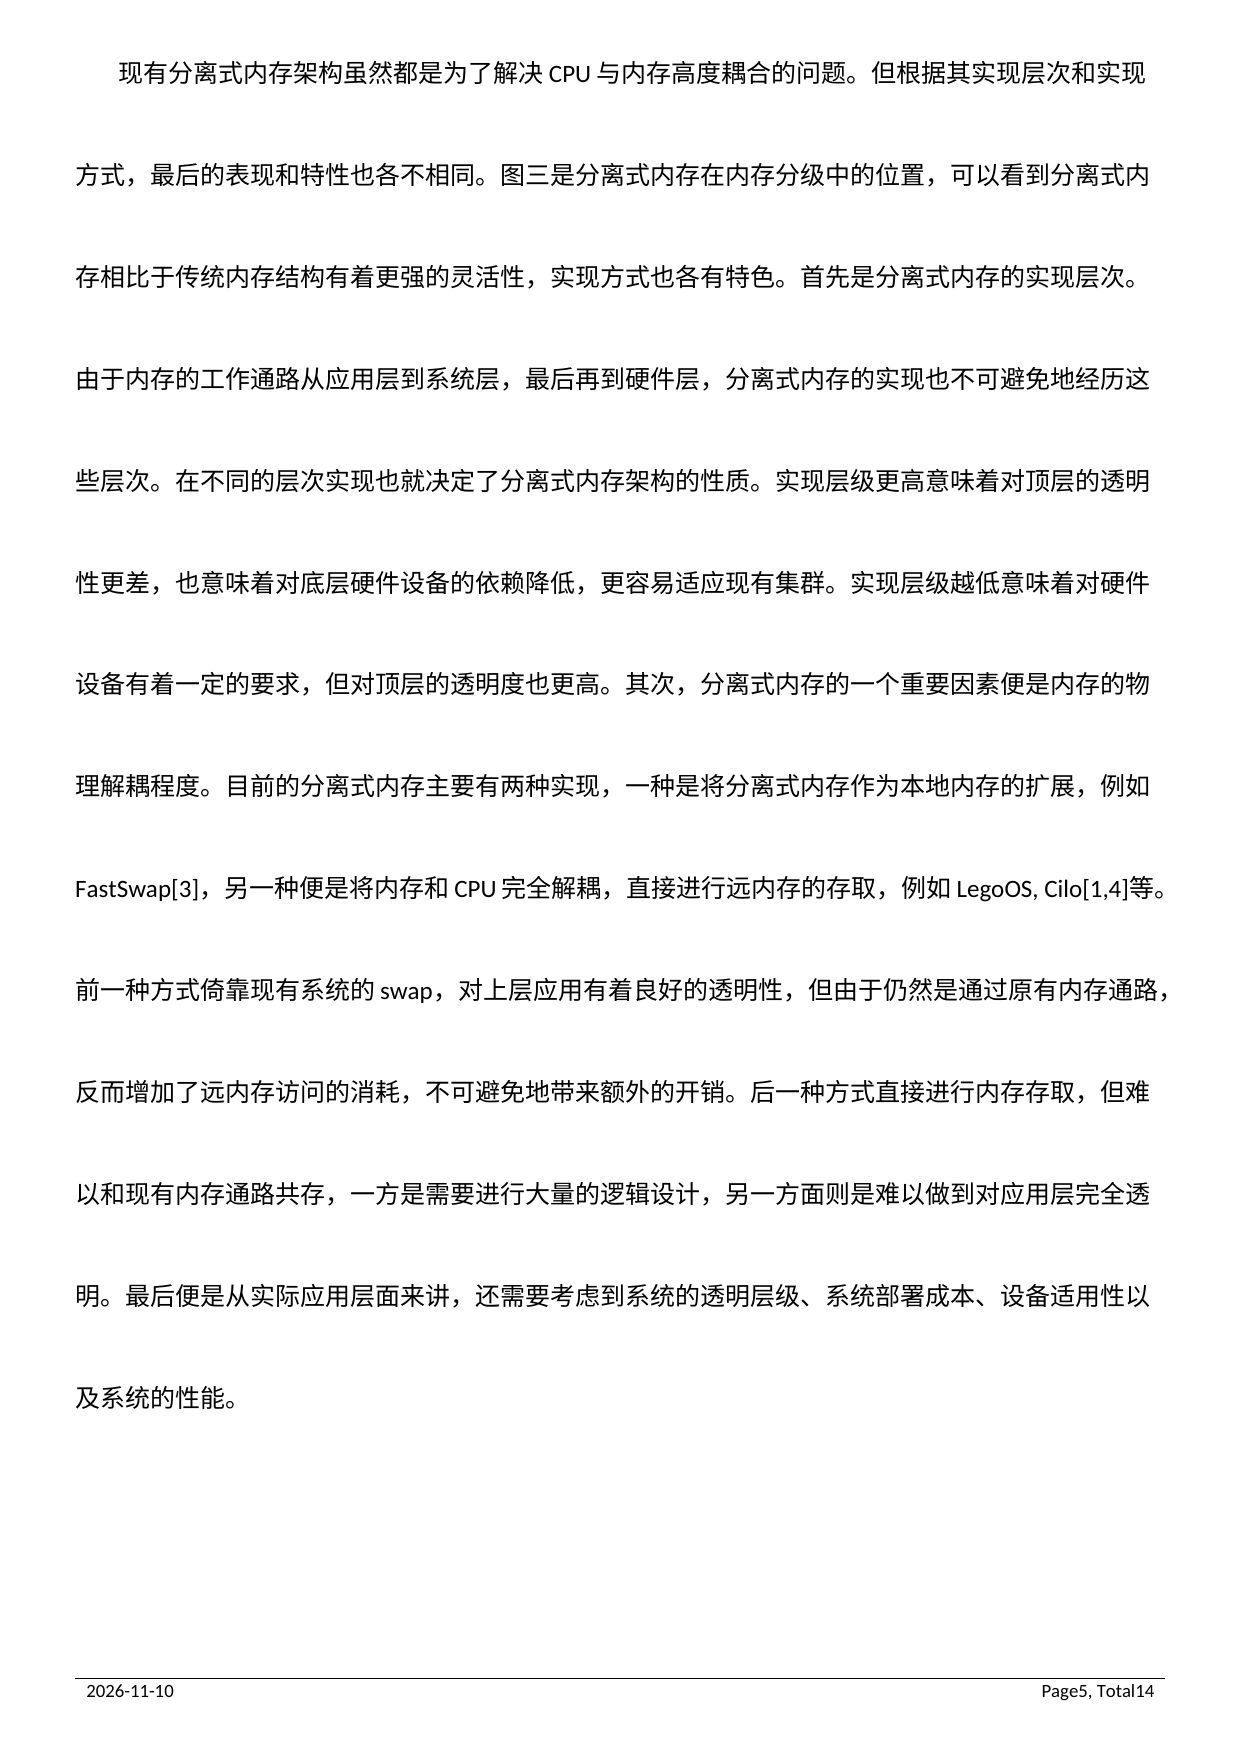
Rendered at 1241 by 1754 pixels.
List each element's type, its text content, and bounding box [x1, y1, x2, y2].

text 现有分离式内存架构虽然都是为了解决CPU与内存高度耦合的问题。但根据其实现层次和实现方式，最后的表现和特性也各不相同。图三是分离式内存在内存分级中的位置，可以看到分离式内存相比于传统内存结构有着更强的灵活性，实现方式也各有特色。首先是分离式内存的实现层次。由于内存的工作通路从应用层到系统层，最后再到硬件层，分离式内存的实现也不可避免地经历这些层次。在不同的层次实现也就决定了分离式内存架构的性质。实现层级更高意味着对顶层的透明性更差，也意味着对底层硬件设备的依赖降低，更容易适应现有集群。实现层级越低意味着对硬件设备有着一定的要求，但对顶层的透明度也更高。其次，分离式内存的一个重要因素便是内存的物理解耦程度。目前的分离式内存主要有两种实现，一种是将分离式内存作为本地内存的扩展，例如FastSwap[3]，另一种便是将内存和CPU完全解耦，直接进行远内存的存取，例如LegoOS, Cilo[1,4]等。前一种方式倚靠现有系统的swap，对上层应用有着良好的透明性，但由于仍然是通过原有内存通路，反而增加了远内存访问的消耗，不可避免地带来额外的开销。后一种方式直接进行内存存取，但难以和现有内存通路共存，一方是需要进行大量的逻辑设计，另一方面则是难以做到对应用层完全透明。最后便是从实际应用层面来讲，还需要考虑到系统的透明层级、系统部署成本、设备适用性以及系统的性能。 [75, 38, 1165, 1430]
